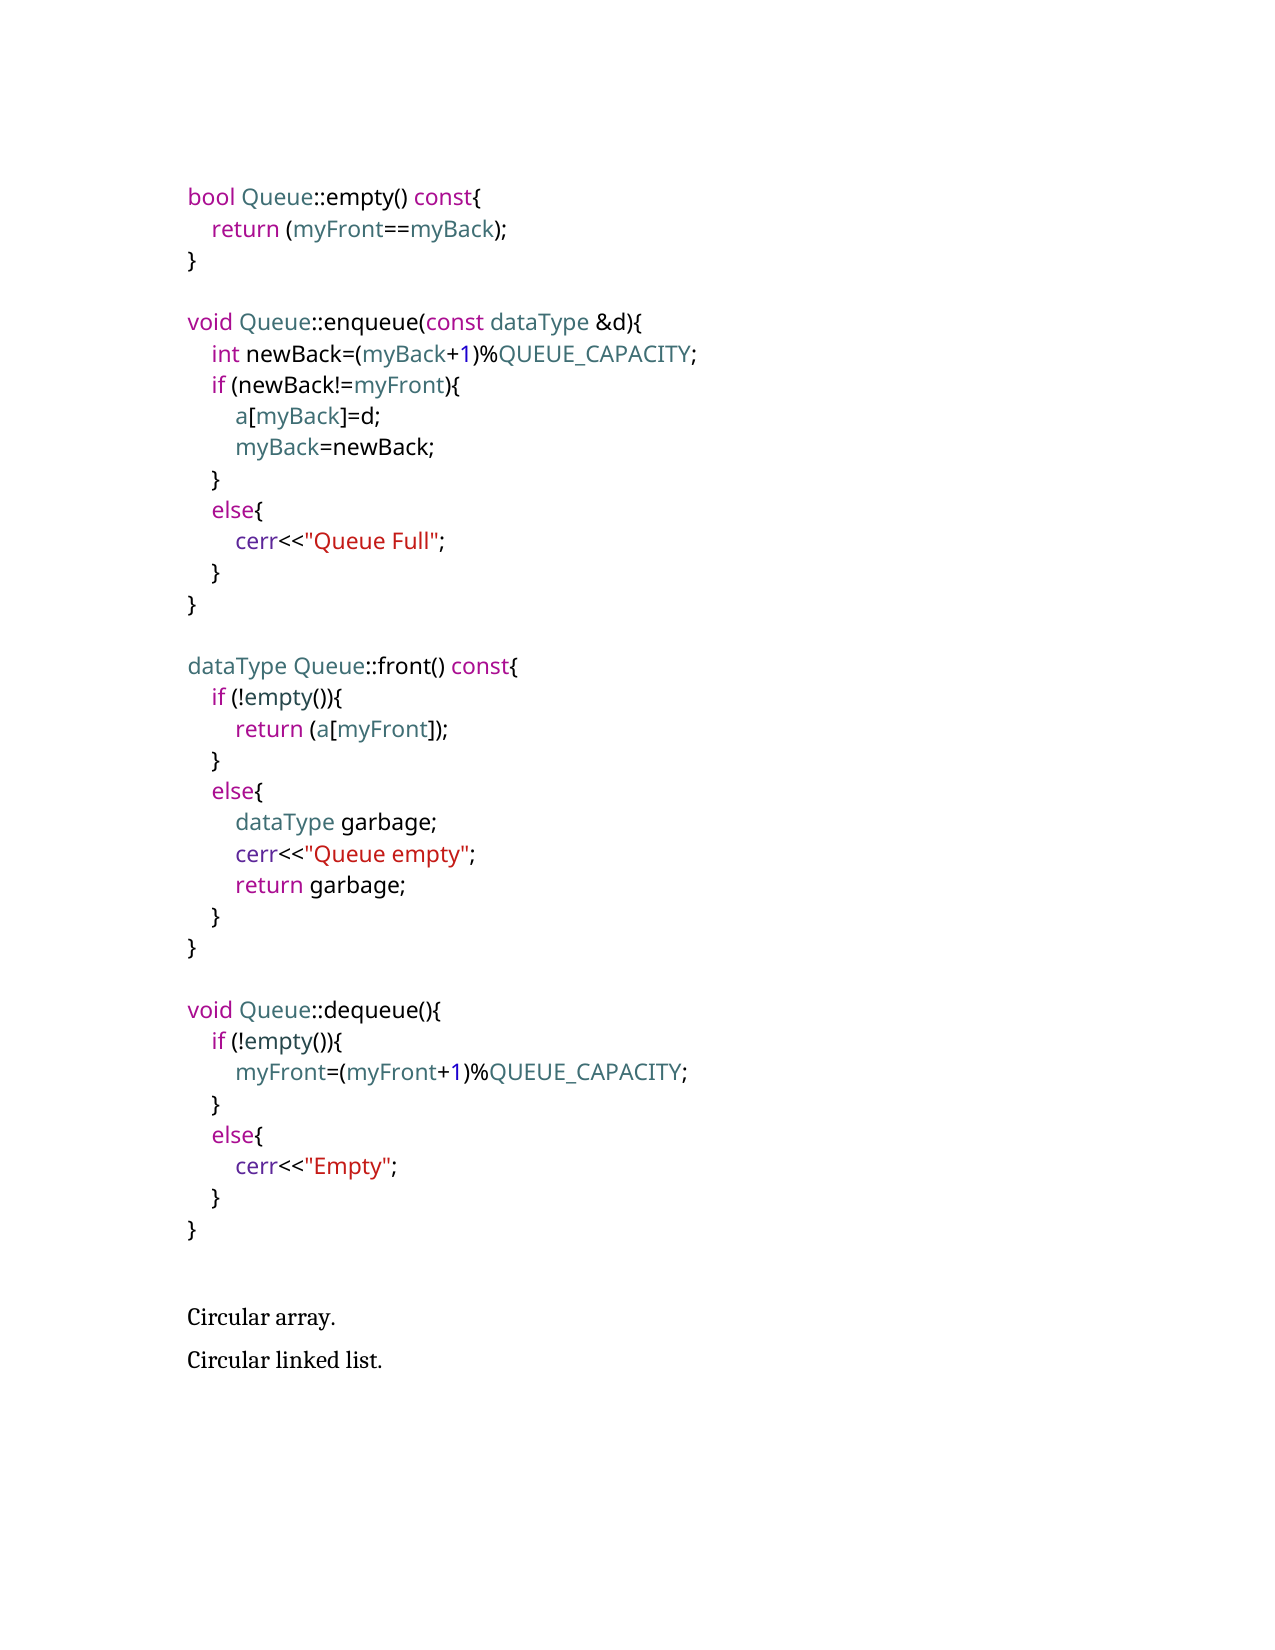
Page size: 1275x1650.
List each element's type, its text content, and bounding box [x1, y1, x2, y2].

text return (myFront==myBack); [187, 212, 1087, 244]
text else{ [187, 494, 1087, 525]
text cerr<<"Queue Full"; [187, 525, 1087, 556]
text } [187, 744, 1087, 775]
text if (!empty()){ [187, 1025, 1087, 1056]
text myBack=newBack; [187, 431, 1087, 462]
text Circular array. [187, 1302, 1087, 1331]
text if (!empty()){ [187, 681, 1087, 712]
text Circular linked list. [187, 1346, 1087, 1374]
text } [187, 462, 1087, 494]
text return garbage; [187, 869, 1087, 900]
text } [187, 556, 1087, 587]
text cerr<<"Empty"; [187, 1150, 1087, 1181]
text } [187, 931, 1087, 962]
text } [187, 1087, 1087, 1119]
text } [187, 900, 1087, 931]
text } [187, 244, 1087, 275]
text void Queue::dequeue(){ [187, 994, 1087, 1025]
text if (newBack!=myFront){ [187, 369, 1087, 400]
text } [187, 1212, 1087, 1244]
text cerr<<"Queue empty"; [187, 837, 1087, 869]
text bool Queue::empty() const{ [187, 181, 1087, 212]
text } [187, 587, 1087, 619]
text return (a[myFront]); [187, 712, 1087, 744]
text myFront=(myFront+1)%QUEUE_CAPACITY; [187, 1056, 1087, 1087]
text } [187, 1181, 1087, 1212]
text dataType garbage; [187, 806, 1087, 837]
text void Queue::enqueue(const dataType &d){ [187, 306, 1087, 337]
text else{ [187, 775, 1087, 806]
text dataType Queue::front() const{ [187, 650, 1087, 681]
text else{ [187, 1119, 1087, 1150]
text a[myBack]=d; [187, 400, 1087, 431]
text int newBack=(myBack+1)%QUEUE_CAPACITY; [187, 337, 1087, 369]
